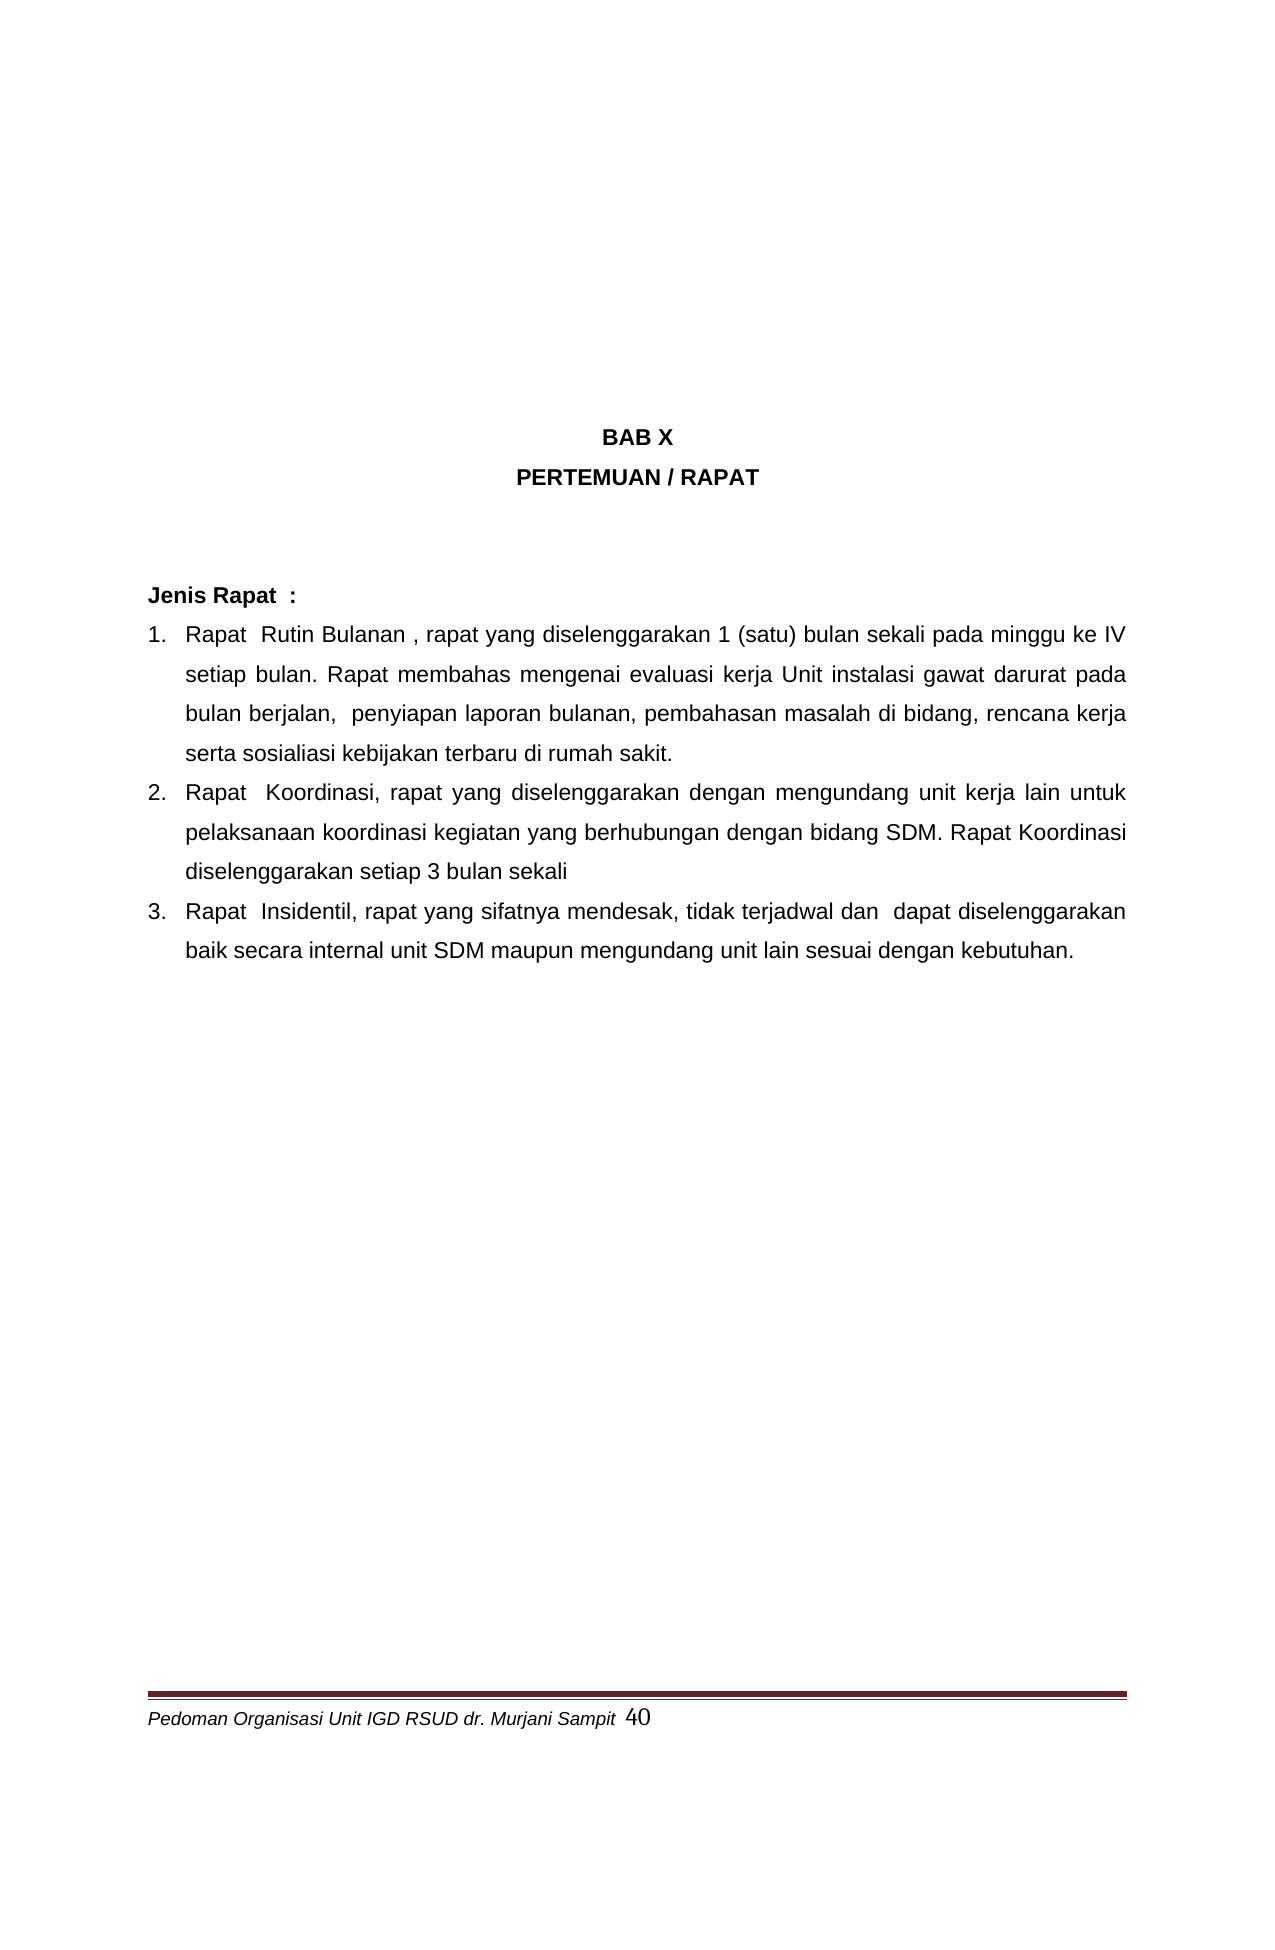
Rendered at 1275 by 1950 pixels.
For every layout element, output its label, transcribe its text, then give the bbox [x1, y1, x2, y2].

text BAB X [148, 424, 1127, 450]
text Jenis Rapat : [148, 582, 1127, 608]
list Rapat Insidentil, rapat yang sifatnya mendesak, tidak terjadwal dan dapat diselenggarakan baik secara internal unit SDM maupun mengundang unit lain sesuai dengan kebutuhan. [148, 898, 1127, 964]
list Rapat Rutin Bulanan , rapat yang diselenggarakan 1 (satu) bulan sekali pada minggu ke IV setiap bulan. Rapat membahas mengenai evaluasi kerja Unit instalasi gawat darurat pada bulan berjalan, penyiapan laporan bulanan, pembahasan masalah di bidang, rencana kerja serta sosialiasi kebijakan terbaru di rumah sakit. [148, 621, 1127, 766]
text PERTEMUAN / RAPAT [148, 463, 1127, 490]
list Rapat Koordinasi, rapat yang diselenggarakan dengan mengundang unit kerja lain untuk pelaksanaan koordinasi kegiatan yang berhubungan dengan bidang SDM. Rapat Koordinasi diselenggarakan setiap 3 bulan sekali [148, 779, 1127, 885]
